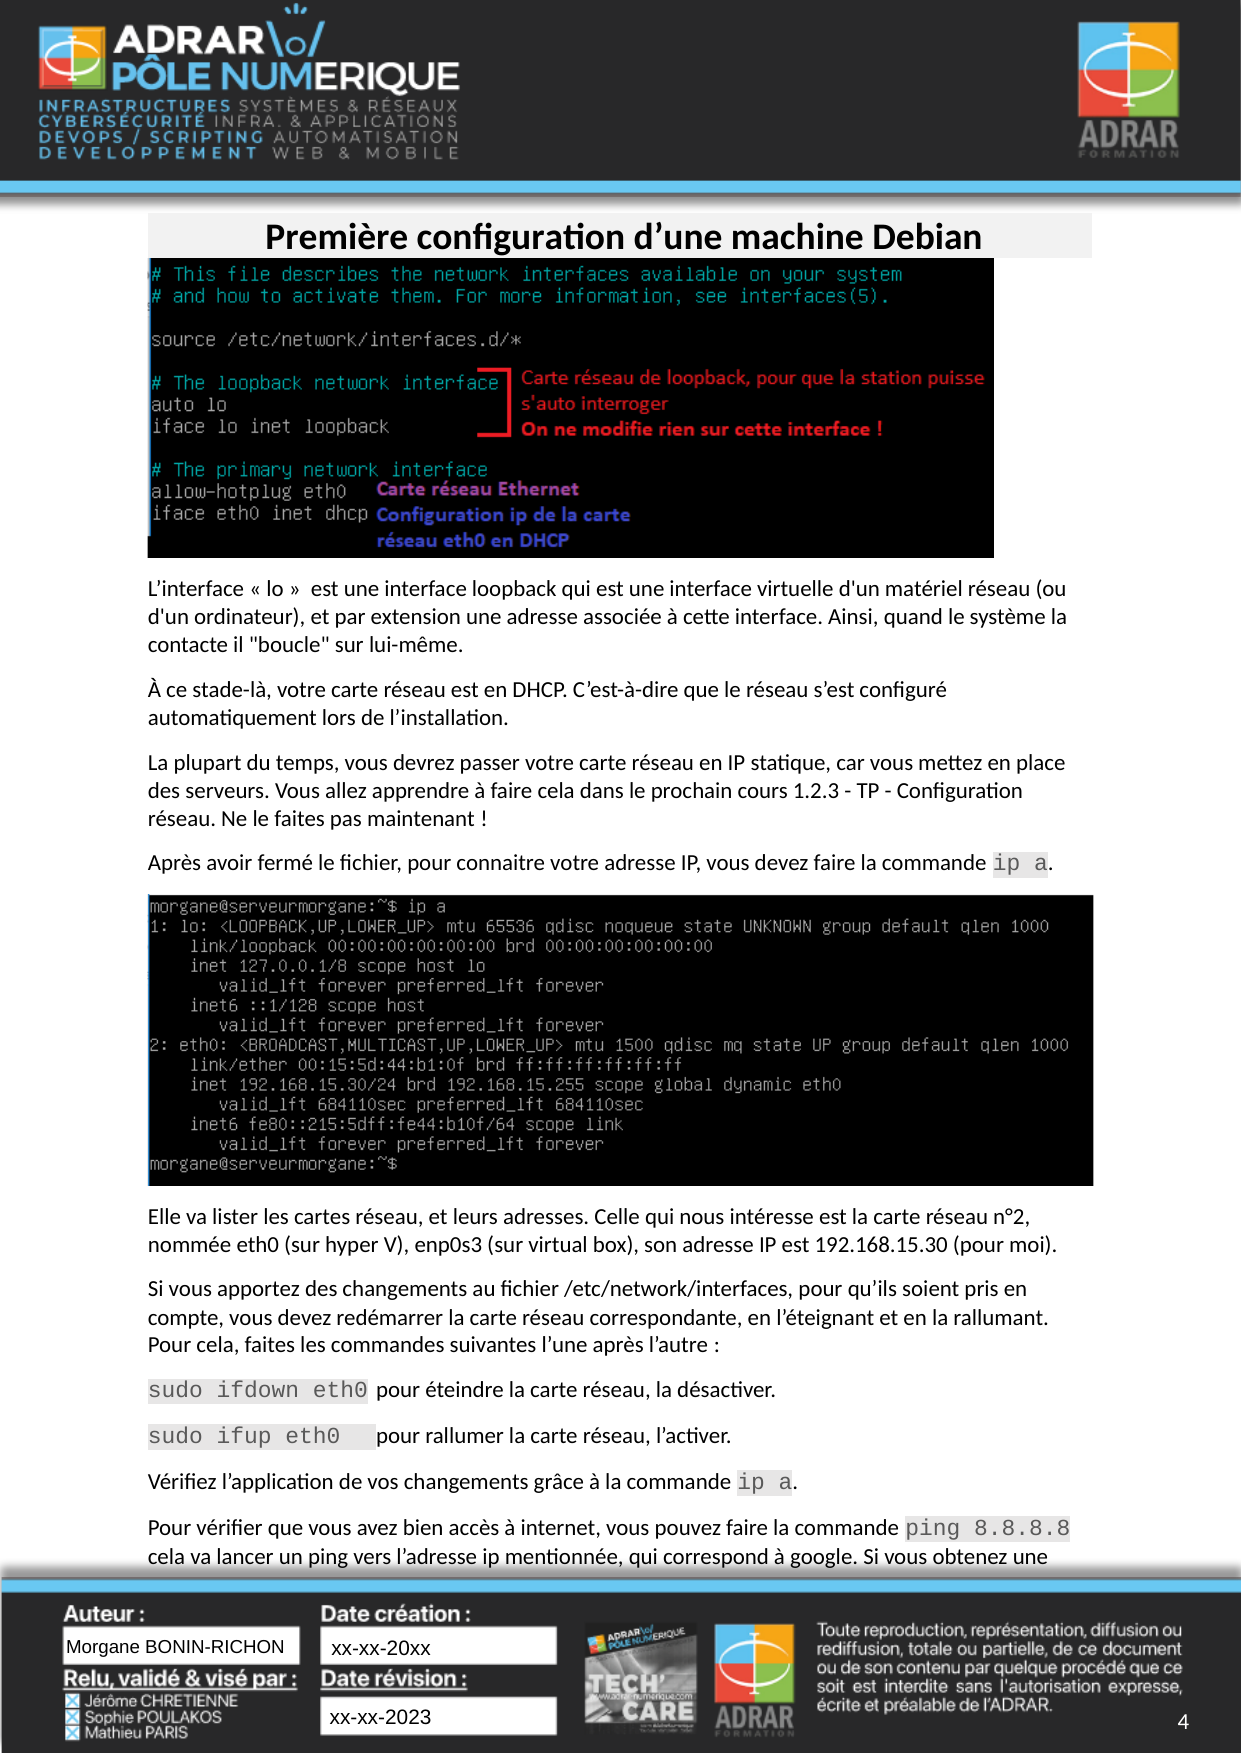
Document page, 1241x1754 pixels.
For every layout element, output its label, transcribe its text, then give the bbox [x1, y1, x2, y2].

text Si vous apportez des changements au fichier /etc/network/interfaces, pour qu’ils soient pris en compte, vous devez redémarrer la carte réseau correspondante, en l’éteignant et en la rallumant. Pour cela, faites les commandes suivantes l’une après l’autre : [148, 1274, 1092, 1359]
picture [147, 894, 1094, 1186]
text Après avoir fermé le fichier, pour connaitre votre adresse IP, vous devez faire la commande ip a. [148, 848, 1092, 878]
picture [147, 258, 994, 558]
text Elle va lister les cartes réseau, et leurs adresses. Celle qui nous intéresse est la carte réseau n°2, nommée eth0 (sur hyper V), enp0s3 (sur virtual box), son adresse IP est 192.168.15.30 (pour moi). [148, 1202, 1092, 1258]
text À ce stade-là, votre carte réseau est en DHCP. C’est-à-dire que le réseau s’est configuré automatiquement lors de l’installation. [148, 675, 1092, 731]
text sudo ifdown eth0 pour éteindre la carte réseau, la désactiver. [148, 1375, 1092, 1404]
text sudo ifup eth0 pour rallumer la carte réseau, l’activer. [148, 1421, 1092, 1450]
picture [1, 1577, 1241, 1753]
text La plupart du temps, vous devrez passer votre carte réseau en IP statique, car vous mettez en place des serveurs. Vous allez apprendre à faire cela dans le prochain cours 1.2.3 - TP - Configuration réseau. Ne le faites pas maintenant ! [148, 748, 1092, 832]
text L’interface « lo » est une interface loopback qui est une interface virtuelle d'un matériel réseau (ou d'un ordinateur), et par extension une adresse associée à cette interface. Ainsi, quand le système la contacte il "boucle" sur lui-même. [148, 574, 1092, 658]
text Vérifiez l’application de vos changements grâce à la commande ip a. [148, 1467, 1092, 1496]
picture [0, 0, 1241, 197]
